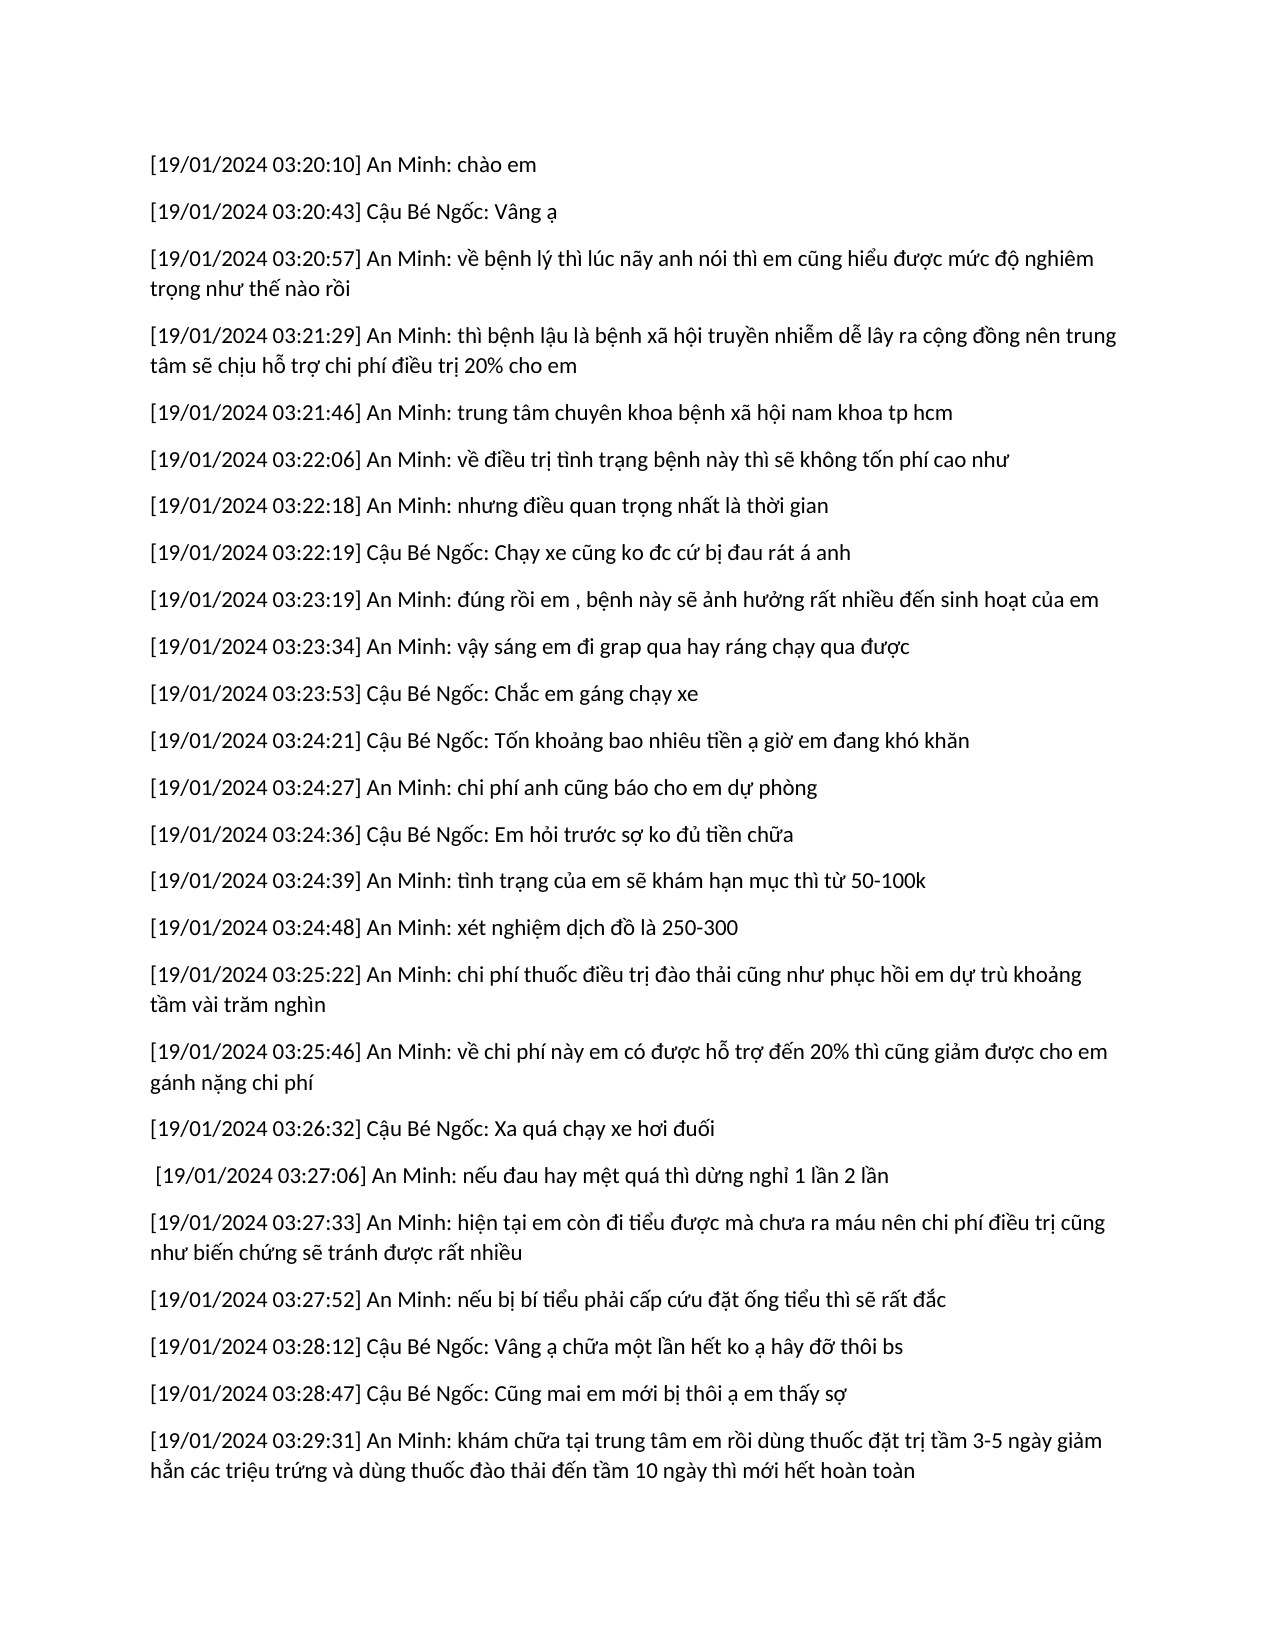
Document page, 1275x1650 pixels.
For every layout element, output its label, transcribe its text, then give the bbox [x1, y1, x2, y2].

text [19/01/2024 03:23:19] An Minh: đúng rồi em , bệnh này sẽ ảnh hưởng rất nhiều đến sinh hoạt của em [150, 585, 1125, 613]
text [19/01/2024 03:29:31] An Minh: khám chữa tại trung tâm em rồi dùng thuốc đặt trị tầm 3-5 ngày giảm hẳn các triệu trứng và dùng thuốc đào thải đến tầm 10 ngày thì mới hết hoàn toàn [150, 1426, 1125, 1484]
text [19/01/2024 03:27:33] An Minh: hiện tại em còn đi tiểu được mà chưa ra máu nên chi phí điều trị cũng như biến chứng sẽ tránh được rất nhiều [150, 1208, 1125, 1267]
text [19/01/2024 03:24:48] An Minh: xét nghiệm dịch đồ là 250-300 [150, 913, 1125, 942]
text [19/01/2024 03:25:22] An Minh: chi phí thuốc điều trị đào thải cũng như phục hồi em dự trù khoảng tầm vài trăm nghìn [150, 960, 1125, 1019]
text [19/01/2024 03:28:12] Cậu Bé Ngốc: Vâng ạ chữa một lần hết ko ạ hây đỡ thôi bs [150, 1332, 1125, 1360]
text [19/01/2024 03:20:57] An Minh: về bệnh lý thì lúc nãy anh nói thì em cũng hiểu được mức độ nghiêm trọng như thế nào rồi [150, 244, 1125, 302]
text [19/01/2024 03:22:19] Cậu Bé Ngốc: Chạy xe cũng ko đc cứ bị đau rát á anh [150, 538, 1125, 567]
text [19/01/2024 03:28:47] Cậu Bé Ngốc: Cũng mai em mới bị thôi ạ em thấy sợ [150, 1379, 1125, 1407]
text [19/01/2024 03:23:53] Cậu Bé Ngốc: Chắc em gáng chạy xe [150, 679, 1125, 707]
text [19/01/2024 03:24:36] Cậu Bé Ngốc: Em hỏi trước sợ ko đủ tiền chữa [150, 820, 1125, 848]
text [19/01/2024 03:22:18] An Minh: nhưng điều quan trọng nhất là thời gian [150, 492, 1125, 520]
text [19/01/2024 03:26:32] Cậu Bé Ngốc: Xa quá chạy xe hơi đuối [150, 1114, 1125, 1143]
text [19/01/2024 03:24:27] An Minh: chi phí anh cũng báo cho em dự phòng [150, 773, 1125, 801]
text [19/01/2024 03:24:39] An Minh: tình trạng của em sẽ khám hạn mục thì từ 50-100k [150, 867, 1125, 895]
text [19/01/2024 03:21:46] An Minh: trung tâm chuyên khoa bệnh xã hội nam khoa tp hcm [150, 398, 1125, 426]
text [19/01/2024 03:23:34] An Minh: vậy sáng em đi grap qua hay ráng chạy qua được [150, 632, 1125, 660]
text [19/01/2024 03:21:29] An Minh: thì bệnh lậu là bệnh xã hội truyền nhiễm dễ lây ra cộng đồng nên trung tâm sẽ chịu hỗ trợ chi phí điều trị 20% cho em [150, 321, 1125, 379]
text [19/01/2024 03:22:06] An Minh: về điều trị tình trạng bệnh này thì sẽ không tốn phí cao như [150, 445, 1125, 473]
text [19/01/2024 03:25:46] An Minh: về chi phí này em có được hỗ trợ đến 20% thì cũng giảm được cho em gánh nặng chi phí [150, 1037, 1125, 1096]
text [19/01/2024 03:20:10] An Minh: chào em [150, 150, 1125, 178]
text [19/01/2024 03:27:06] An Minh: nếu đau hay mệt quá thì dừng nghỉ 1 lần 2 lần [150, 1161, 1125, 1189]
text [19/01/2024 03:20:43] Cậu Bé Ngốc: Vâng ạ [150, 197, 1125, 225]
text [19/01/2024 03:24:21] Cậu Bé Ngốc: Tốn khoảng bao nhiêu tiền ạ giờ em đang khó khăn [150, 726, 1125, 754]
text [19/01/2024 03:27:52] An Minh: nếu bị bí tiểu phải cấp cứu đặt ống tiểu thì sẽ rất đắc [150, 1285, 1125, 1313]
